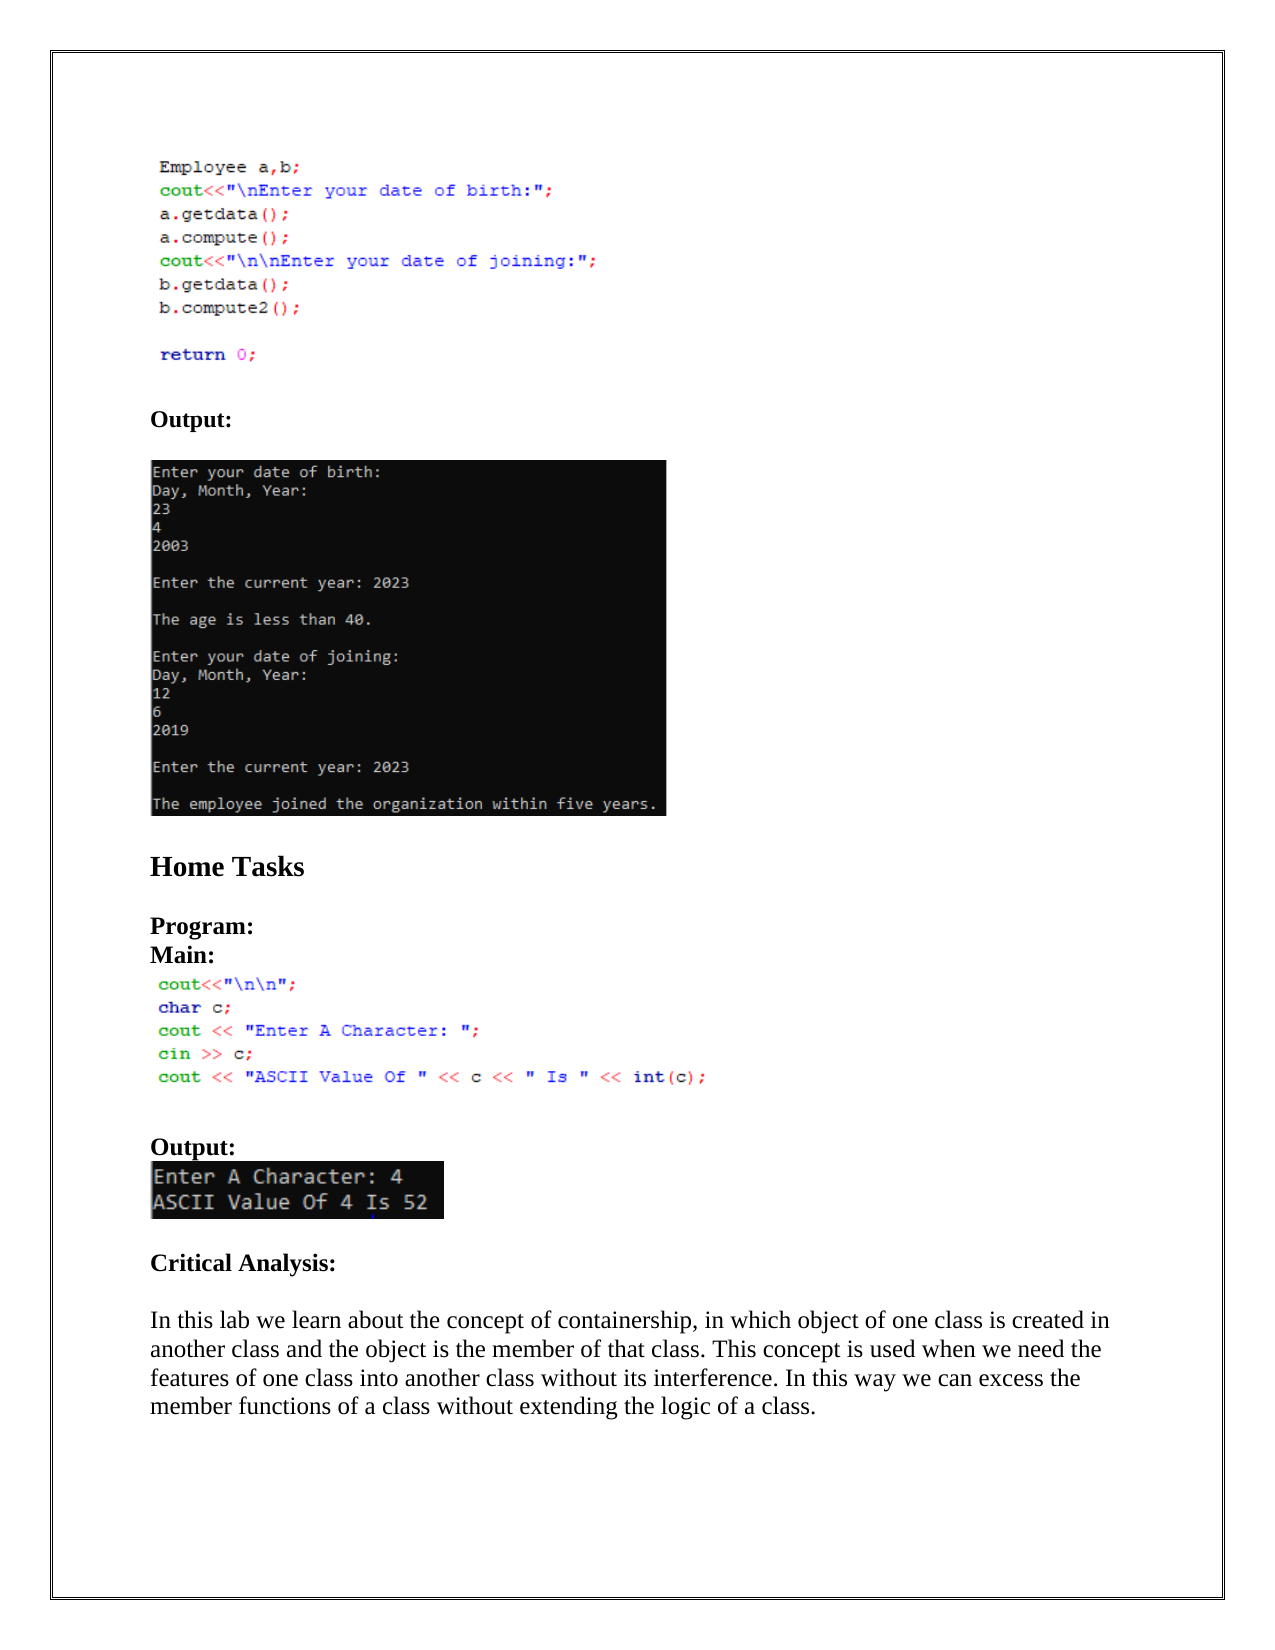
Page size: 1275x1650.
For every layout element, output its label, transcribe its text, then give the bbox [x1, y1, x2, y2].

picture [150, 1161, 444, 1219]
text Critical Analysis: [150, 1248, 1125, 1276]
picture [150, 460, 667, 816]
text Output: [150, 405, 1125, 433]
text Home Tasks [150, 849, 1125, 883]
text Main: [150, 940, 1125, 969]
text Output: [150, 1132, 1125, 1161]
picture [150, 150, 607, 378]
picture [150, 968, 731, 1104]
text In this lab we learn about the concept of containership, in which object of one class is created in another class and the object is the member of that class. This concept is used when we need the features of one class into another class without its interference. In this way we can excess the member functions of a class without extending the logic of a class. [150, 1305, 1125, 1420]
text Program: [150, 911, 1125, 940]
